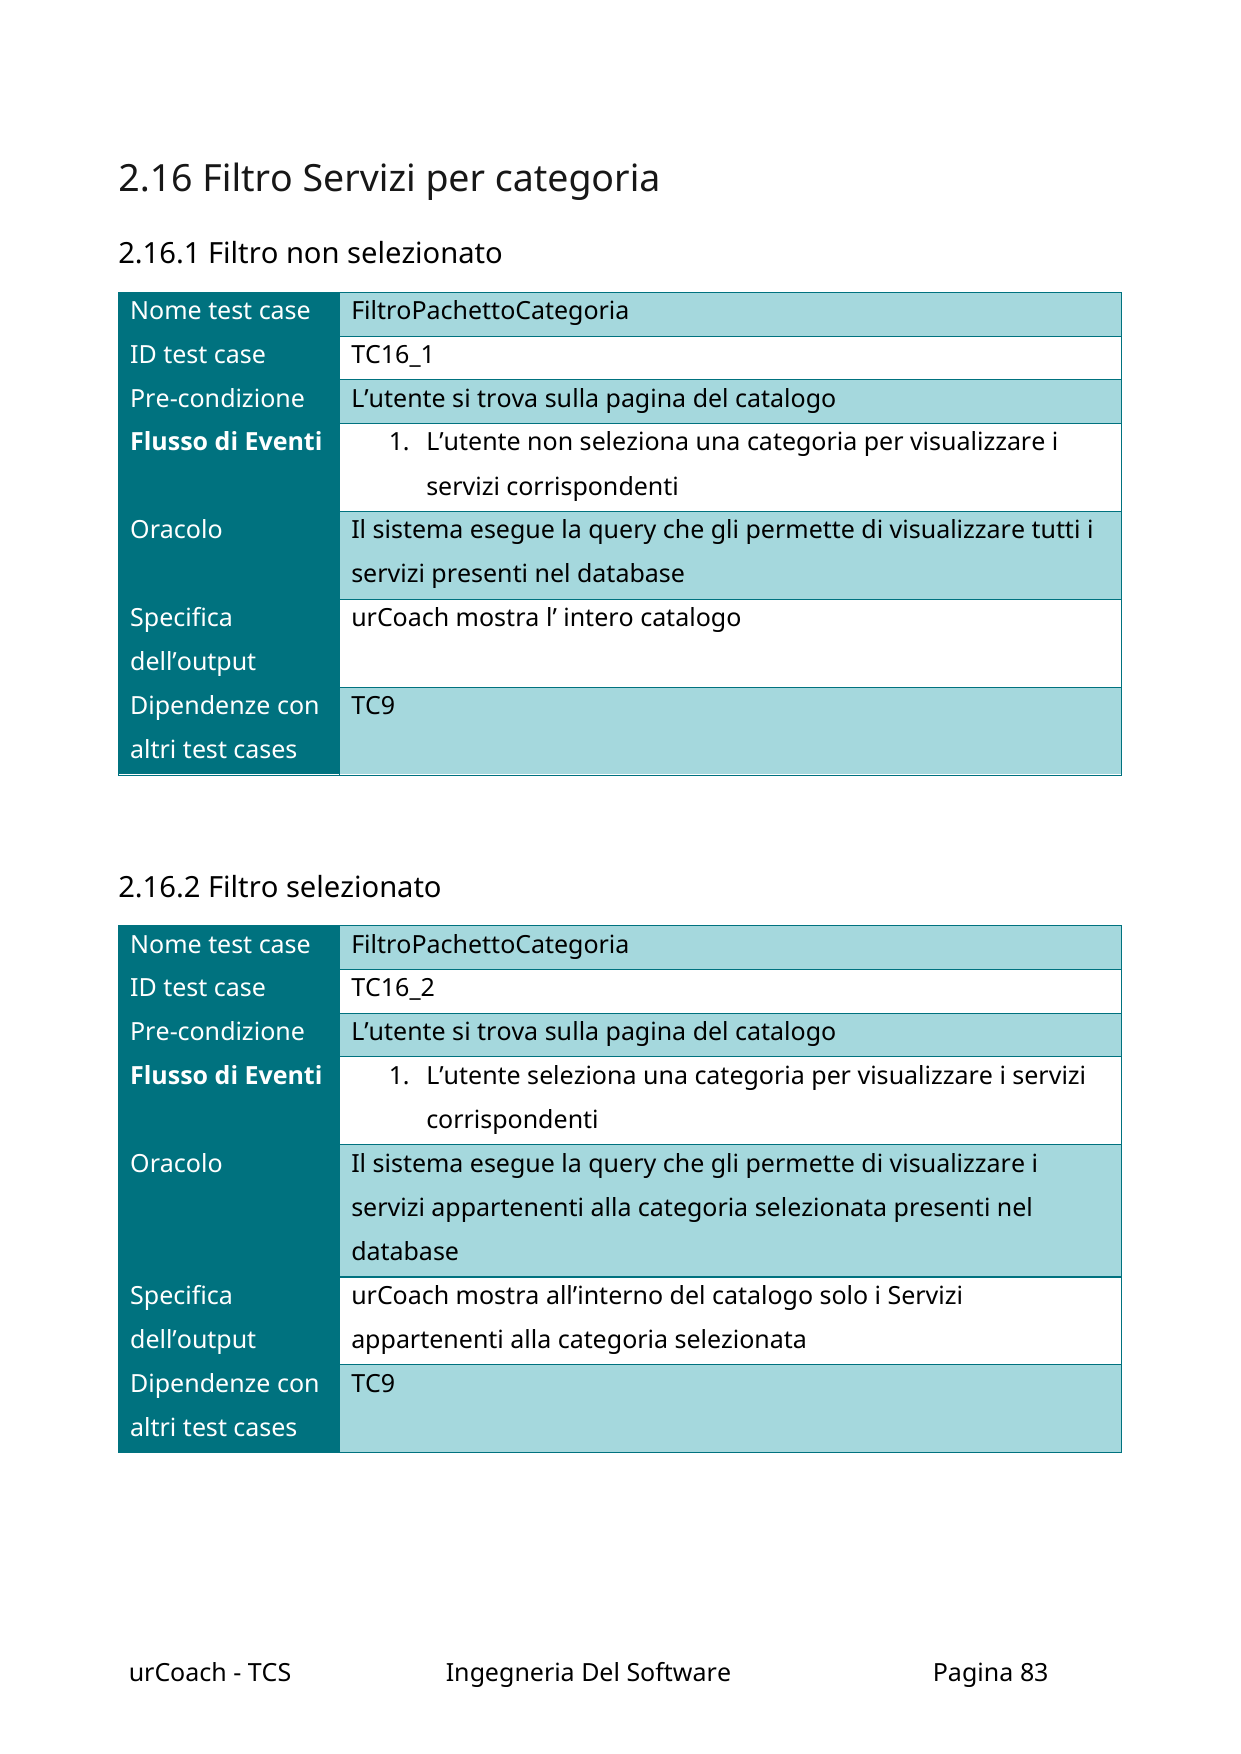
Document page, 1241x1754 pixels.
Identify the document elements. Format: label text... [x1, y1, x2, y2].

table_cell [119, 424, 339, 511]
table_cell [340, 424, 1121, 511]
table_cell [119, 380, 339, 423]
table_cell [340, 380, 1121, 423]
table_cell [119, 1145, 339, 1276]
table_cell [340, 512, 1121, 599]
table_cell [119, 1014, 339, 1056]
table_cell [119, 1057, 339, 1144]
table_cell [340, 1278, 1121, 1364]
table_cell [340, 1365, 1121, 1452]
subtitle 2.16 Filtro Servizi per categoria [118, 152, 1122, 203]
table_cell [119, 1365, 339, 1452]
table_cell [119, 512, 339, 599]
subtitle 2.16.1 Filtro non selezionato [118, 232, 1122, 272]
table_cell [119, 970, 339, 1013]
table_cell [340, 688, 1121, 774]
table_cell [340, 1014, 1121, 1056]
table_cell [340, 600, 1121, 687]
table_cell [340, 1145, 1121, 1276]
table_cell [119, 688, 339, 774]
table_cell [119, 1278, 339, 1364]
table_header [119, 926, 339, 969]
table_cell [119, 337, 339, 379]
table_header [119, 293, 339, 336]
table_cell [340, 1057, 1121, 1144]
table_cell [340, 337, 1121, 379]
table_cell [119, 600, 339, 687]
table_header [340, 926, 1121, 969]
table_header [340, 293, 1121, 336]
subtitle 2.16.2 Filtro selezionato [118, 866, 1122, 906]
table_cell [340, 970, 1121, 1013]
